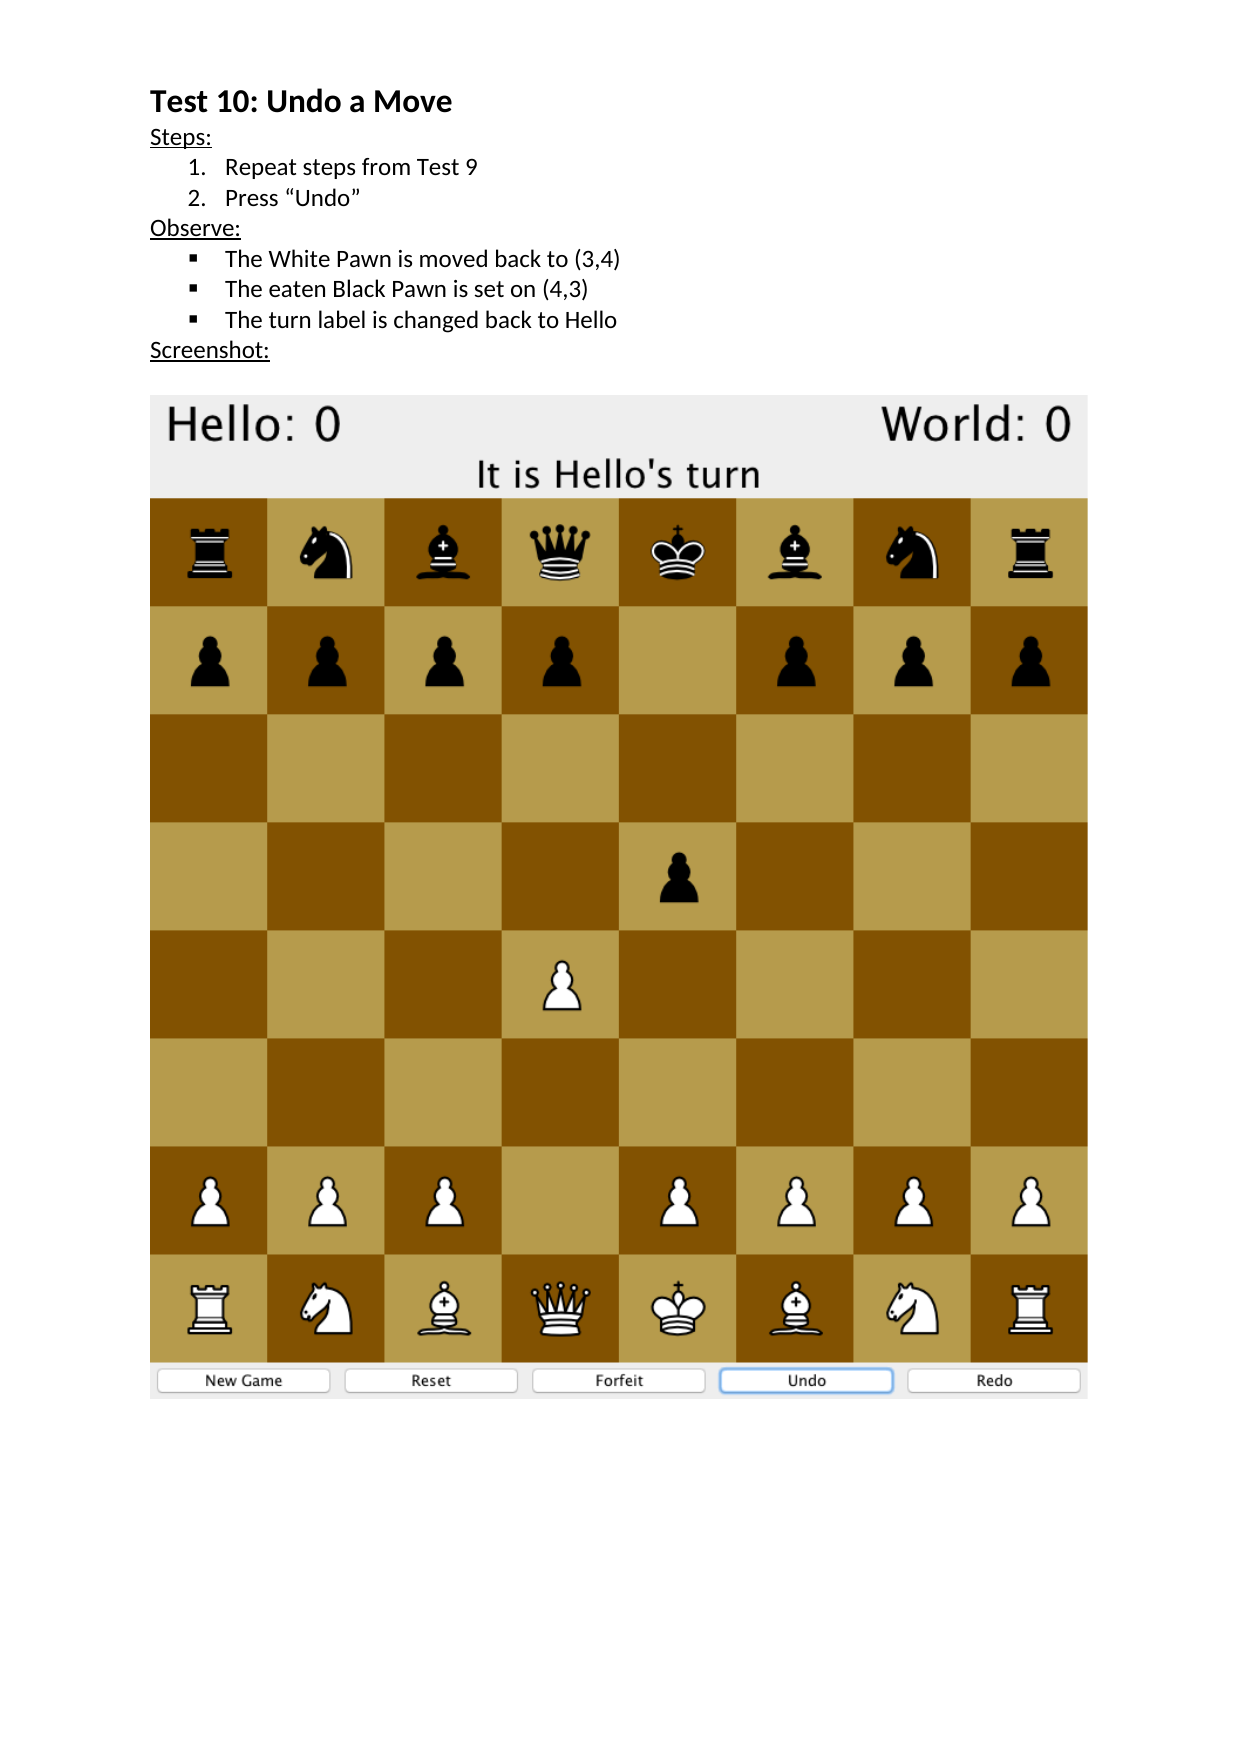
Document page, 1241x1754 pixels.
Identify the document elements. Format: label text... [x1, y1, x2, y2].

list Repeat steps from Test 9 [187, 151, 1090, 182]
text Observe: [150, 212, 1090, 243]
text Steps: [150, 121, 1090, 151]
list Press “Undo” [187, 182, 1090, 212]
list The turn label is changed back to Hello [187, 304, 1090, 334]
list The eaten Black Pawn is set on (4,3) [187, 273, 1090, 304]
text Screenshot: [150, 334, 1090, 365]
text Test 10: Undo a Move [150, 80, 1090, 121]
list The White Pawn is moved back to (3,4) [187, 243, 1090, 273]
picture [150, 395, 1088, 1399]
